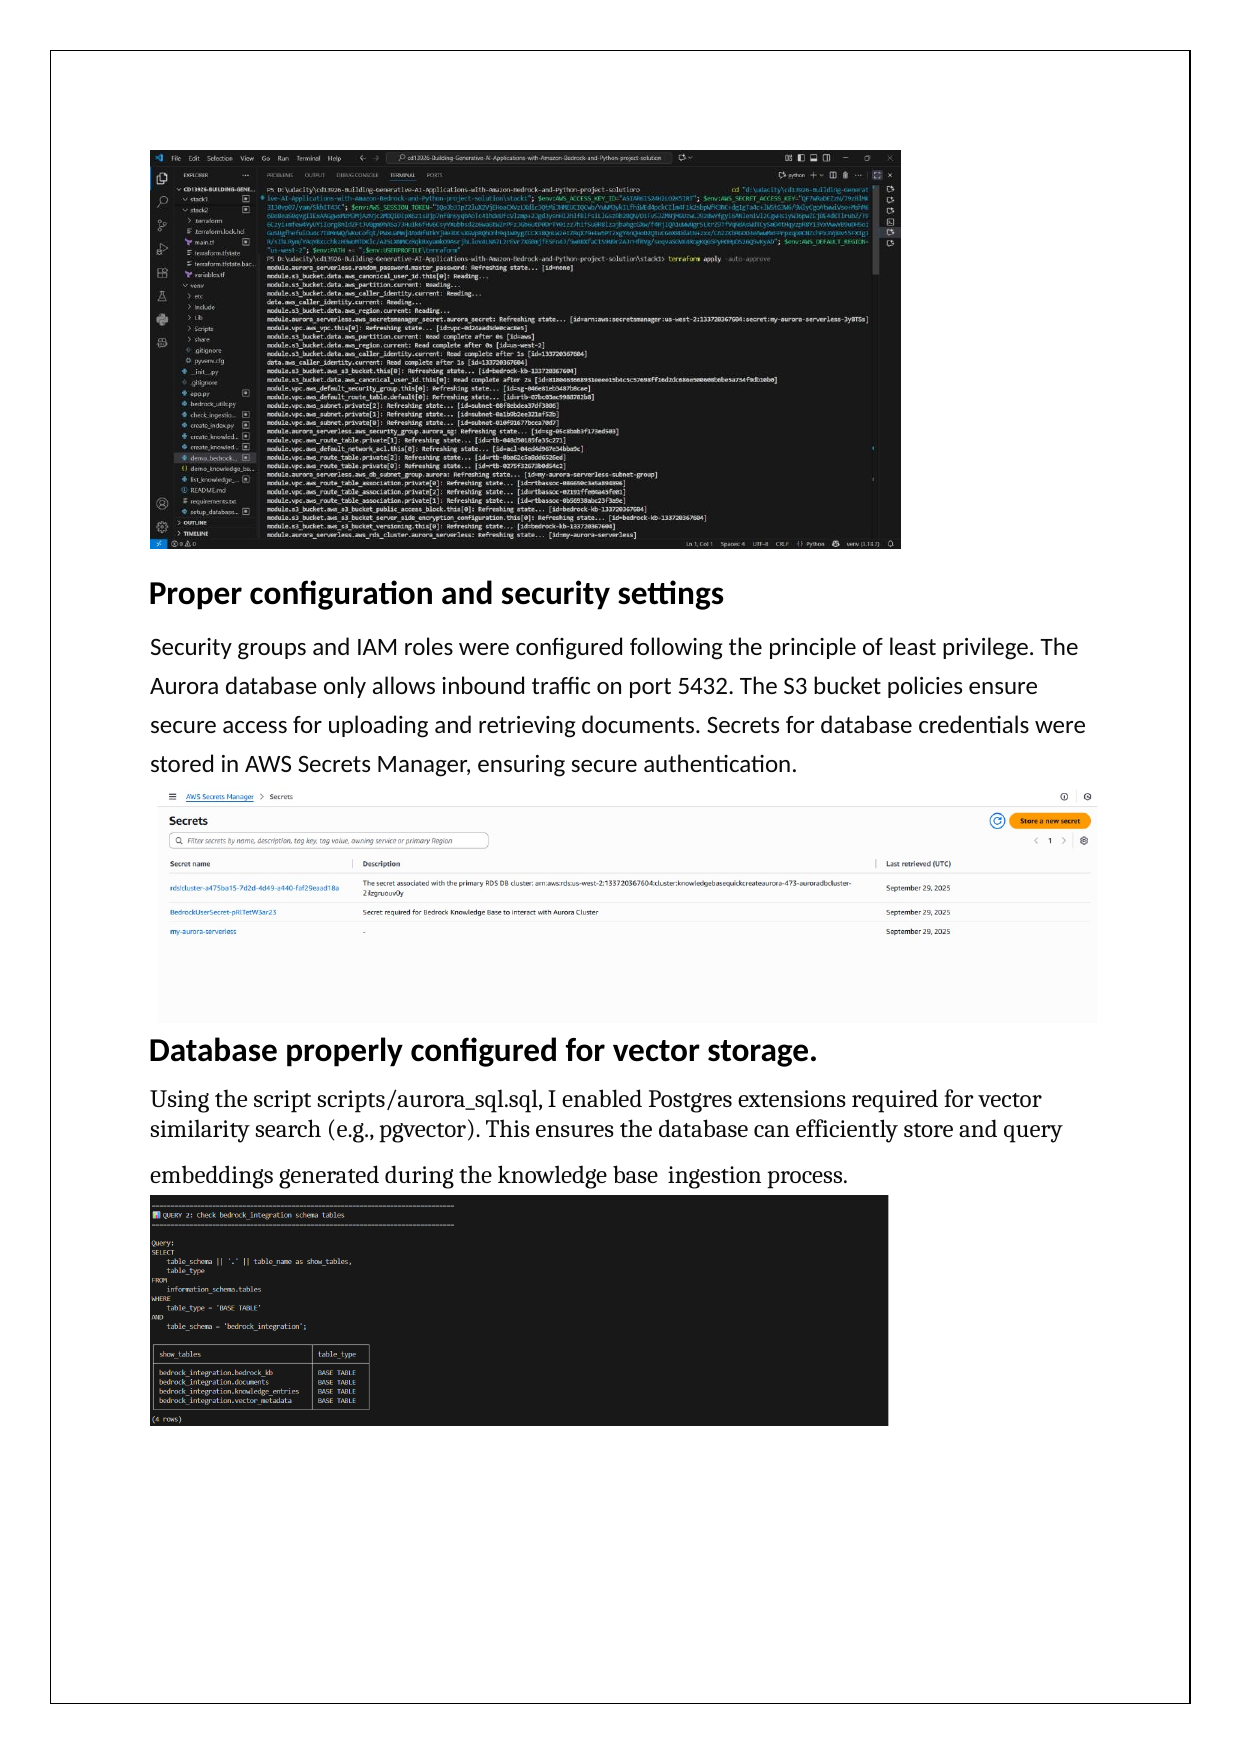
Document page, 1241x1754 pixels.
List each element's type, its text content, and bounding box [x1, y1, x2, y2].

picture [150, 150, 901, 549]
text Security groups and IAM roles were configured following the principle of least privilege. The Aurora database only allows inbound traffic on port 5432. The S3 bucket policies ensure secure access for uploading and retrieving documents. Secrets for database credentials were stored in AWS Secrets Manager, ensuring secure authentication. [150, 631, 1100, 779]
picture [157, 787, 1098, 1023]
text Proper configuration and security settings [148, 572, 1095, 612]
picture [150, 1195, 889, 1426]
text Database properly configured for vector storage. [148, 1029, 1095, 1070]
